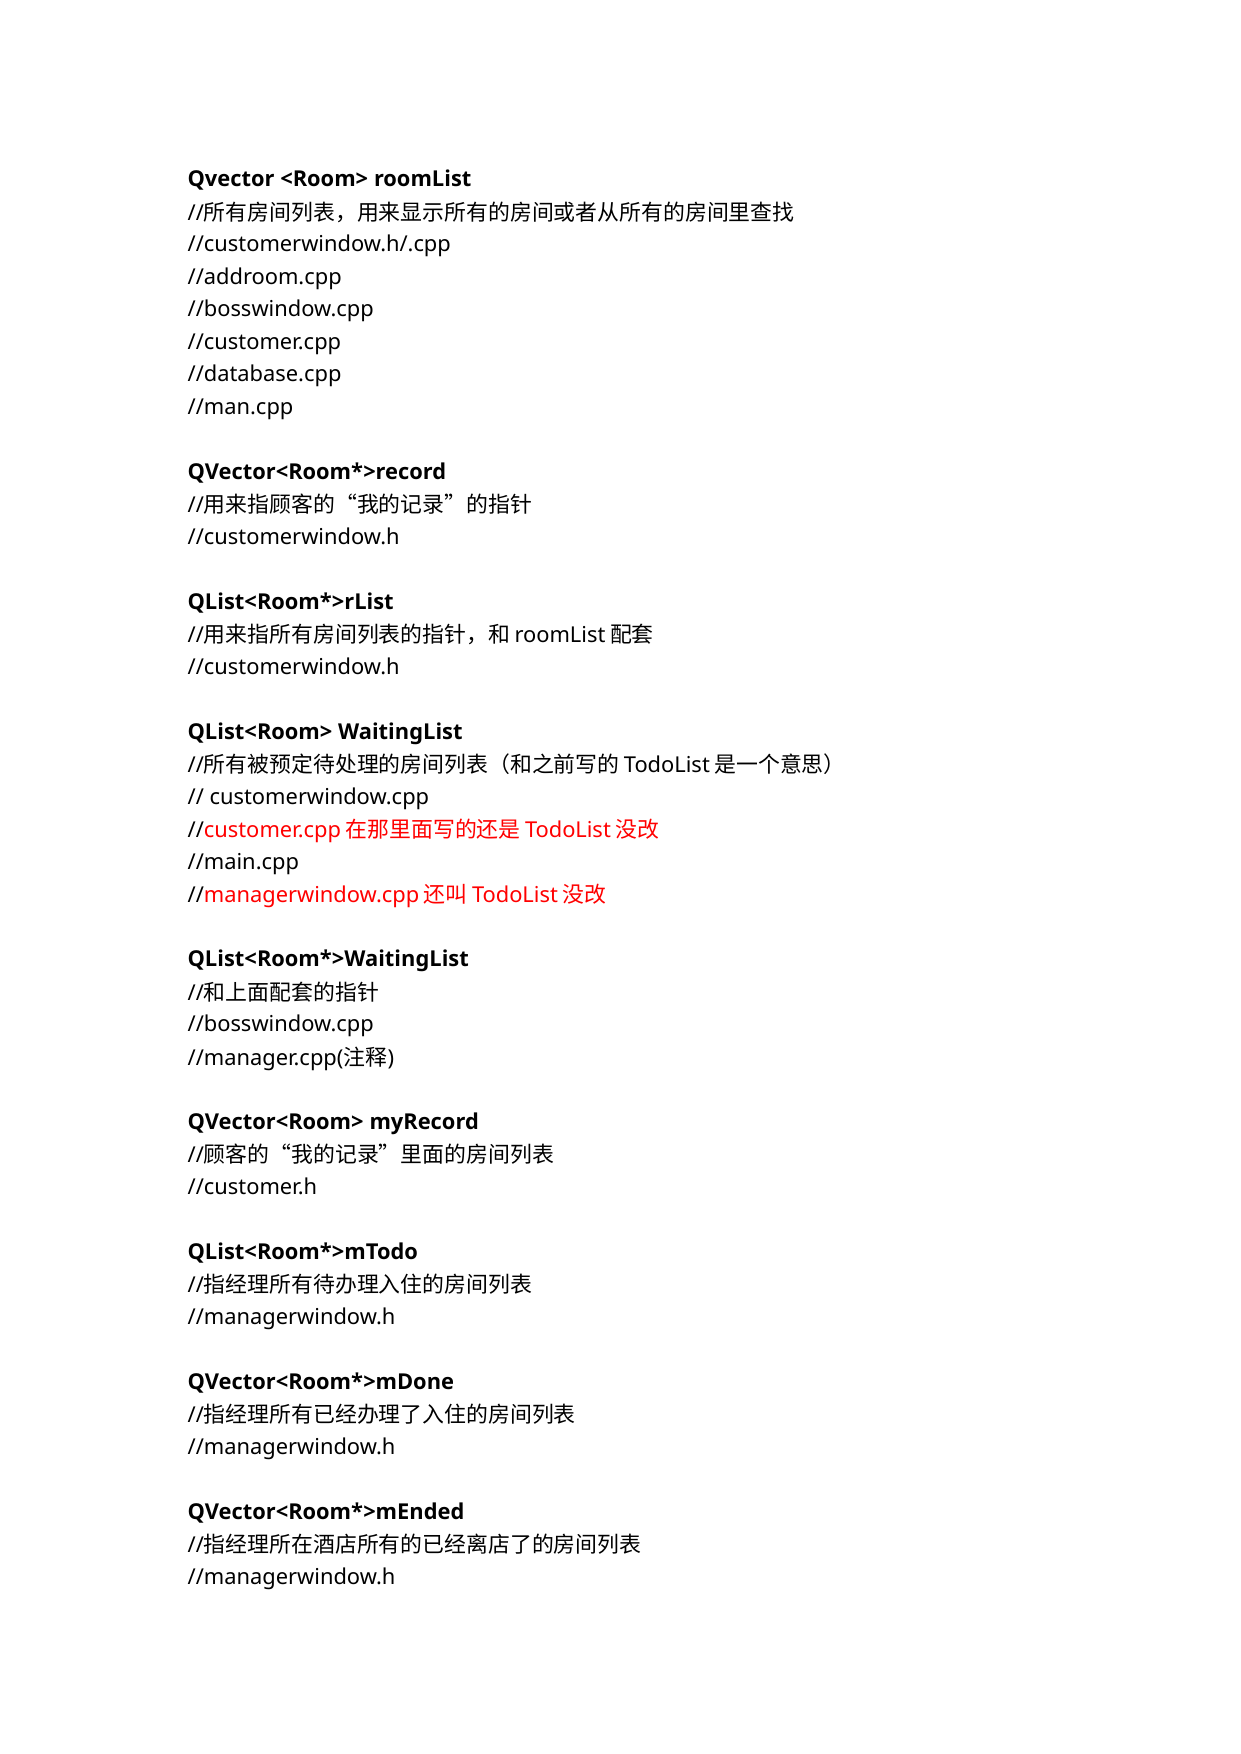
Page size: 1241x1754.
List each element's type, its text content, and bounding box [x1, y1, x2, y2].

text QVector<Room*>record [187, 454, 1053, 487]
text //指经理所有已经办理了入住的房间列表 [187, 1397, 1053, 1429]
text QVector<Room*>mDone [187, 1364, 1053, 1397]
text QVector<Room*>mEnded [187, 1494, 1053, 1527]
text //customer.cpp [187, 324, 1053, 357]
text //managerwindow.cpp还叫TodoList没改 [187, 877, 1053, 909]
text //managerwindow.h [187, 1429, 1053, 1462]
text //指经理所在酒店所有的已经离店了的房间列表 [187, 1527, 1053, 1559]
text //addroom.cpp [187, 259, 1053, 292]
text //manager.cpp(注释) [187, 1039, 1053, 1072]
text //用来指所有房间列表的指针，和roomList配套 [187, 617, 1053, 649]
text //所有被预定待处理的房间列表（和之前写的TodoList是一个意思） [187, 747, 1053, 779]
text QVector<Room> myRecord [187, 1104, 1053, 1137]
text QList<Room*>rList [187, 584, 1053, 617]
text //bosswindow.cpp [187, 292, 1053, 324]
text //man.cpp [187, 389, 1053, 422]
text //customer.h [187, 1169, 1053, 1202]
text //bosswindow.cpp [187, 1007, 1053, 1039]
text //main.cpp [187, 844, 1053, 877]
text //顾客的“我的记录”里面的房间列表 [187, 1137, 1053, 1169]
text //指经理所有待办理入住的房间列表 [187, 1267, 1053, 1299]
text //用来指顾客的“我的记录”的指针 [187, 487, 1053, 519]
text //所有房间列表，用来显示所有的房间或者从所有的房间里查找 [187, 194, 1053, 227]
text //customer.cpp在那里面写的还是TodoList没改 [187, 812, 1053, 844]
text //managerwindow.h [187, 1559, 1053, 1592]
text //customerwindow.h/.cpp [187, 227, 1053, 259]
text //customerwindow.h [187, 649, 1053, 682]
text Qvector <Room> roomList [187, 162, 1053, 194]
text // customerwindow.cpp [187, 779, 1053, 812]
text //customerwindow.h [187, 519, 1053, 552]
text //和上面配套的指针 [187, 974, 1053, 1007]
text QList<Room*>mTodo [187, 1234, 1053, 1267]
text QList<Room*>WaitingList [187, 942, 1053, 974]
text QList<Room> WaitingList [187, 714, 1053, 747]
text //managerwindow.h [187, 1299, 1053, 1332]
text //database.cpp [187, 357, 1053, 389]
